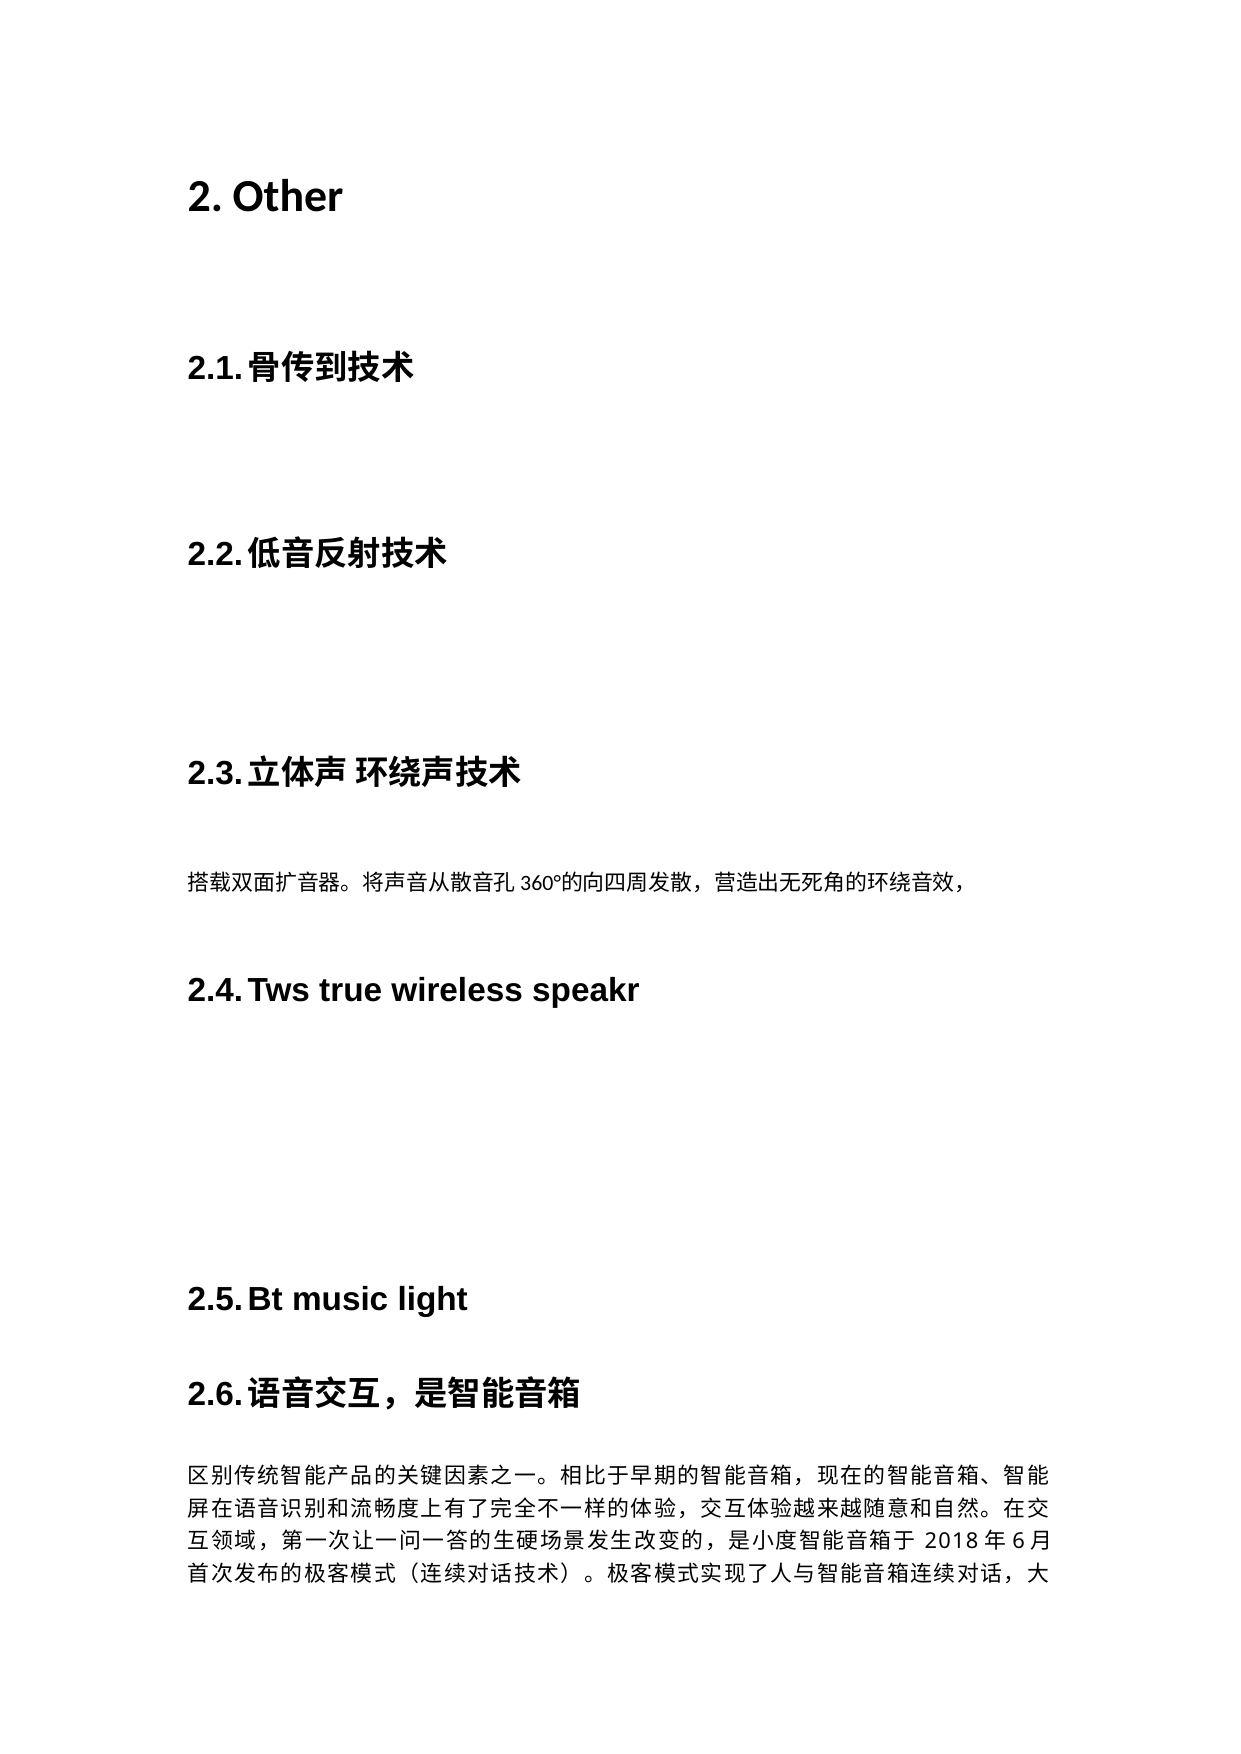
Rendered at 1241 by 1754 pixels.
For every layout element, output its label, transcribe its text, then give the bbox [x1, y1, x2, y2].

subtitle Other [187, 162, 1053, 227]
subtitle Bt music light [187, 1273, 1053, 1338]
subtitle 骨传到技术 [187, 339, 1053, 404]
subtitle 低音反射技术 [187, 526, 1053, 591]
subtitle 语音交互，是智能音箱 [187, 1393, 1053, 1458]
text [187, 1519, 1053, 1584]
subtitle 立体声 环绕声技术 [187, 745, 1053, 810]
text 搭载双面扩音器。将声音从散音孔360°的向四周发散，营造出无死角的环绕音效， [187, 872, 1053, 904]
subtitle Tws true wireless speakr [187, 964, 1053, 1029]
